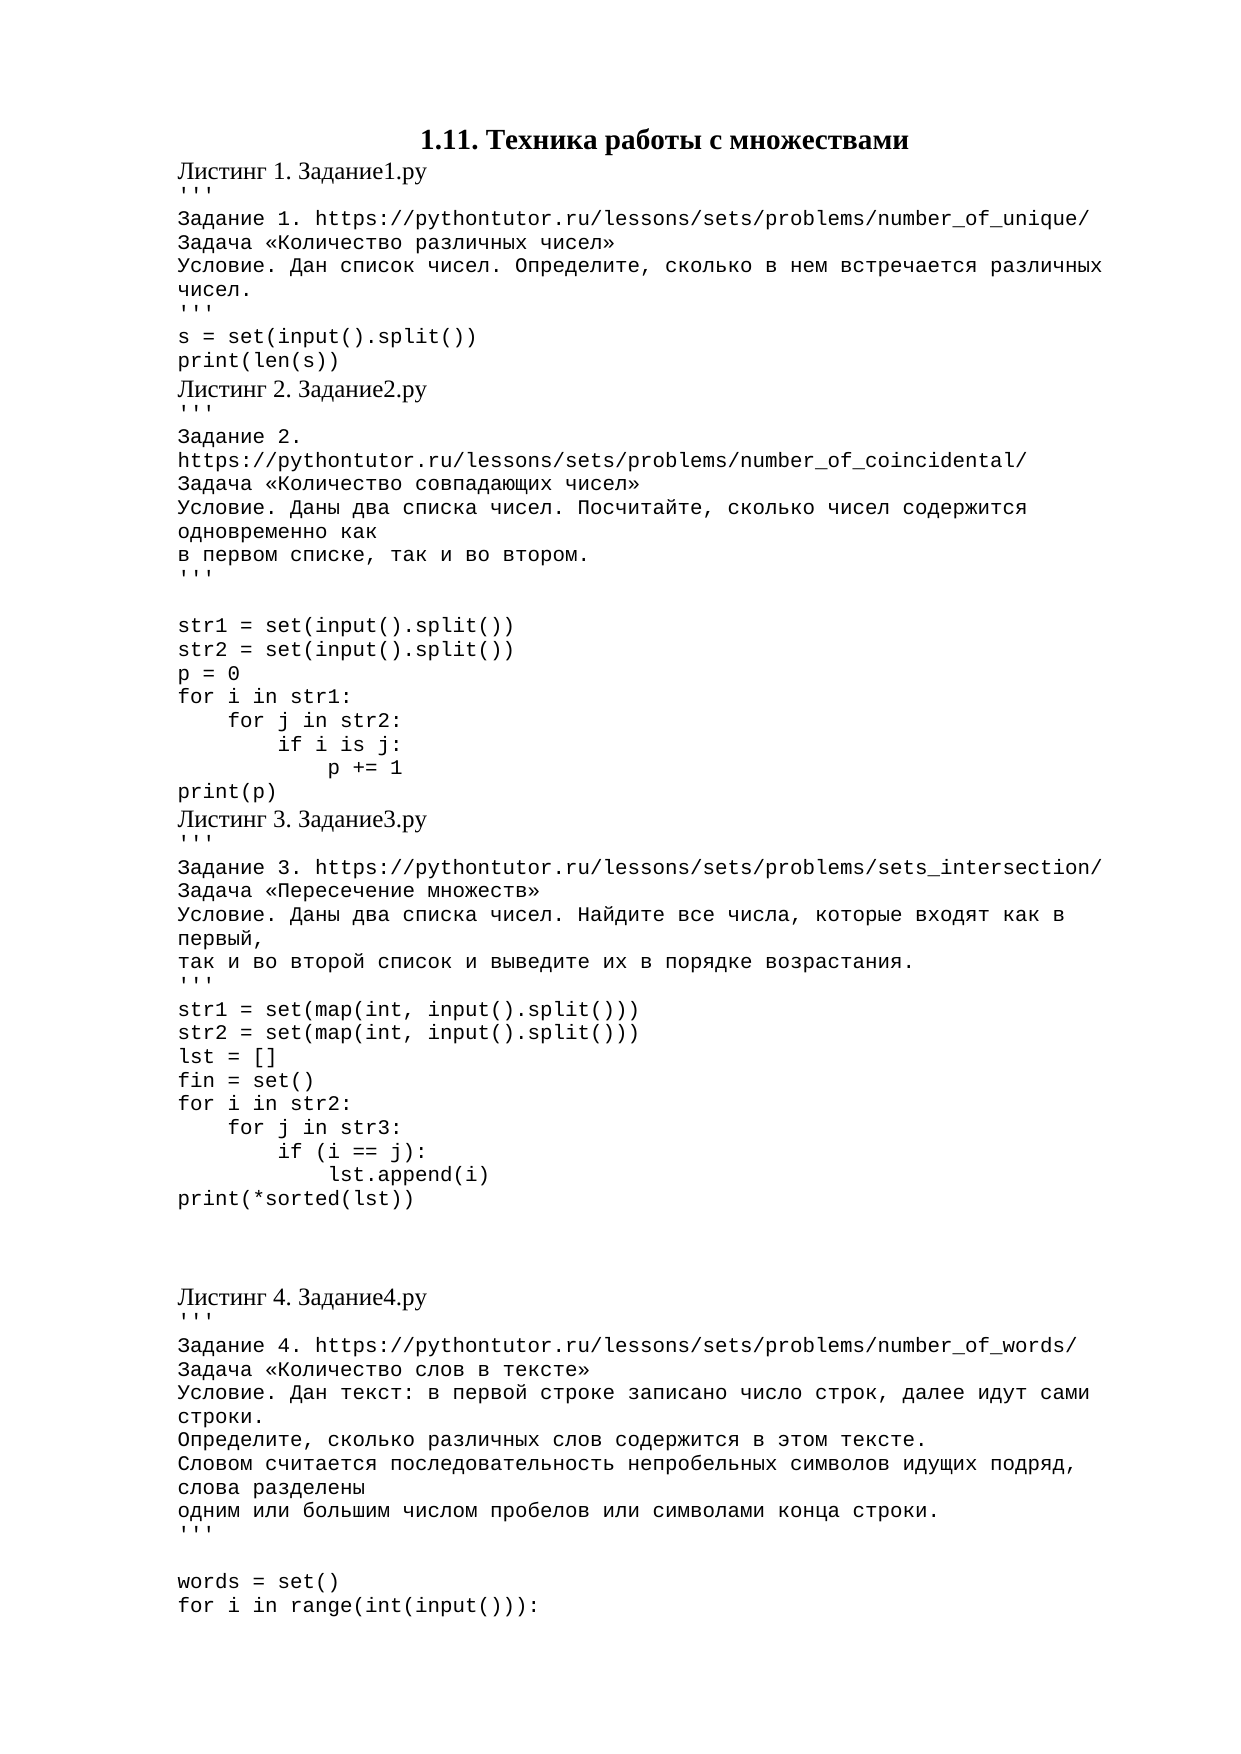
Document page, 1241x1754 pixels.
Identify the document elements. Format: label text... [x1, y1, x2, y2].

text for j in str2: [177, 710, 1152, 733]
text в первом списке, так и во втором. [177, 544, 1152, 568]
text p += 1 [177, 757, 1152, 781]
text Задача «Количество различных чисел» [177, 232, 1152, 256]
text fin = set() [177, 1070, 1152, 1093]
text Определите, сколько различных слов содержится в этом тексте. [177, 1429, 1152, 1453]
text if (i == j): [177, 1141, 1152, 1164]
text Листинг 3. Задание3.py [177, 804, 1152, 833]
text print(len(s)) [177, 350, 1152, 374]
text str2 = set(input().split()) [177, 639, 1152, 663]
text str2 = set(map(int, input().split())) [177, 1022, 1152, 1046]
text ''' [177, 833, 1152, 857]
text p = 0 [177, 663, 1152, 686]
text for i in str2: [177, 1093, 1152, 1117]
text ''' [177, 975, 1152, 999]
text if i is j: [177, 733, 1152, 757]
text ''' [177, 1524, 1152, 1548]
text for i in str1: [177, 686, 1152, 710]
text ''' [177, 303, 1152, 326]
text Листинг 2. Задание2.py [177, 374, 1152, 402]
text Задача «Количество совпадающих чисел» [177, 473, 1152, 497]
text Листинг 4. Задание4.py [177, 1282, 1152, 1311]
text print(*sorted(lst)) [177, 1188, 1152, 1212]
text Условие. Даны два списка чисел. Посчитайте, сколько чисел содержится одновременно как [177, 497, 1152, 544]
text Задание 3. https://pythontutor.ru/lessons/sets/problems/sets_intersection/ [177, 857, 1152, 881]
text for i in range(int(input())): [177, 1595, 1152, 1619]
text ''' [177, 402, 1152, 426]
text s = set(input().split()) [177, 326, 1152, 350]
text ''' [177, 568, 1152, 592]
text print(p) [177, 781, 1152, 804]
text Условие. Дан текст: в первой строке записано число строк, далее идут сами строки. [177, 1382, 1152, 1429]
text Задание 2. https://pythontutor.ru/lessons/sets/problems/number_of_coincidental/ [177, 426, 1152, 473]
text Словом считается последовательность непробельных символов идущих подряд, слова разделены [177, 1453, 1152, 1500]
text str1 = set(input().split()) [177, 615, 1152, 639]
text Задание 1. https://pythontutor.ru/lessons/sets/problems/number_of_unique/ [177, 208, 1152, 232]
text 1.11. Техника работы с множествами [177, 122, 1152, 156]
text Условие. Даны два списка чисел. Найдите все числа, которые входят как в первый, [177, 904, 1152, 951]
text Задача «Количество слов в тексте» [177, 1358, 1152, 1382]
text ''' [177, 1311, 1152, 1335]
text ''' [177, 184, 1152, 208]
text lst.append(i) [177, 1164, 1152, 1188]
text for j in str3: [177, 1117, 1152, 1141]
text Задача «Пересечение множеств» [177, 881, 1152, 904]
text Листинг 1. Задание1.py [177, 156, 1152, 184]
text Задание 4. https://pythontutor.ru/lessons/sets/problems/number_of_words/ [177, 1335, 1152, 1358]
text str1 = set(map(int, input().split())) [177, 999, 1152, 1022]
text так и во второй список и выведите их в порядке возрастания. [177, 951, 1152, 975]
text words = set() [177, 1571, 1152, 1595]
text одним или большим числом пробелов или символами конца строки. [177, 1500, 1152, 1524]
text Условие. Дан список чисел. Определите, сколько в нем встречается различных чисел. [177, 256, 1152, 303]
text lst = [] [177, 1046, 1152, 1070]
